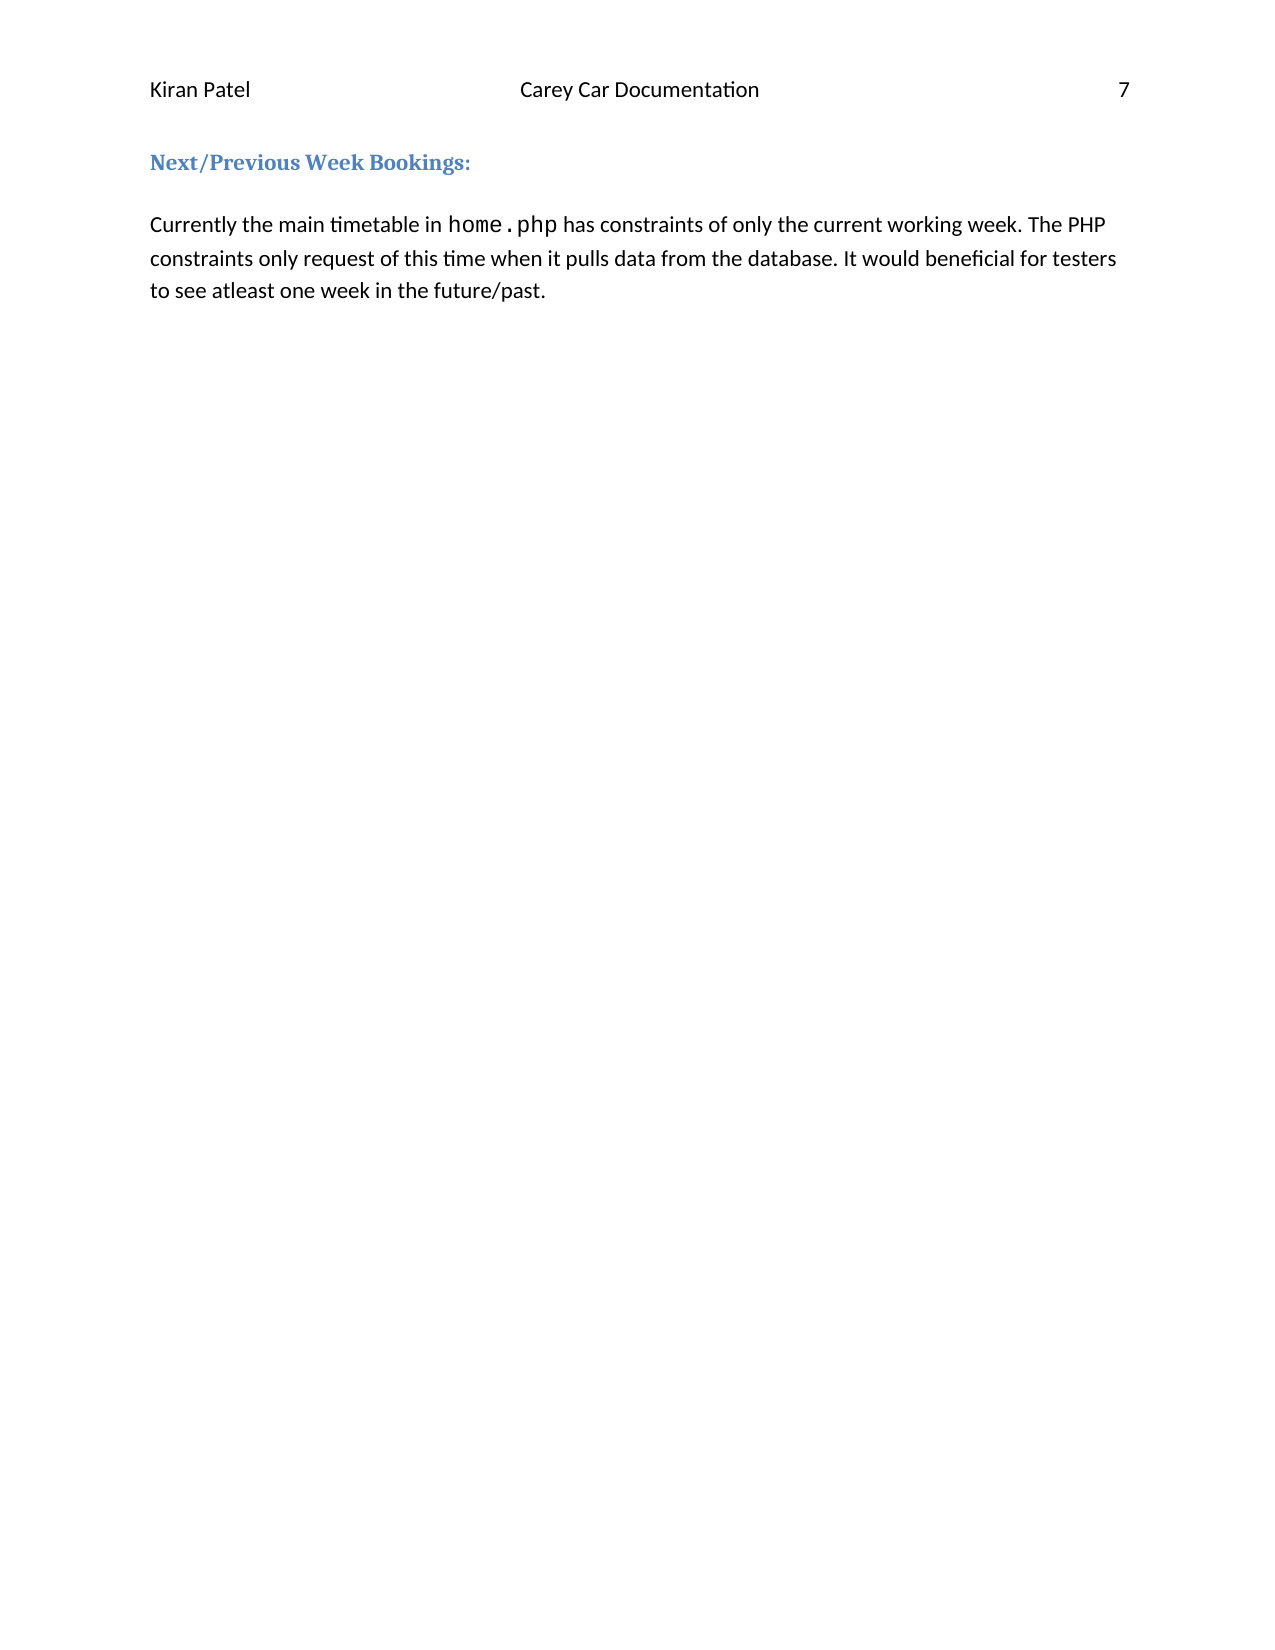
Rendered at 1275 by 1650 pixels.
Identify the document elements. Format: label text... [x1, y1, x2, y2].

subtitle Next/Previous Week Bookings: [150, 150, 1125, 207]
text Currently the main timetable in home.php has constraints of only the current working week. The PHP constraints only request of this time when it pulls data from the database. It would beneficial for testers to see atleast one week in the future/past. [150, 210, 1125, 304]
